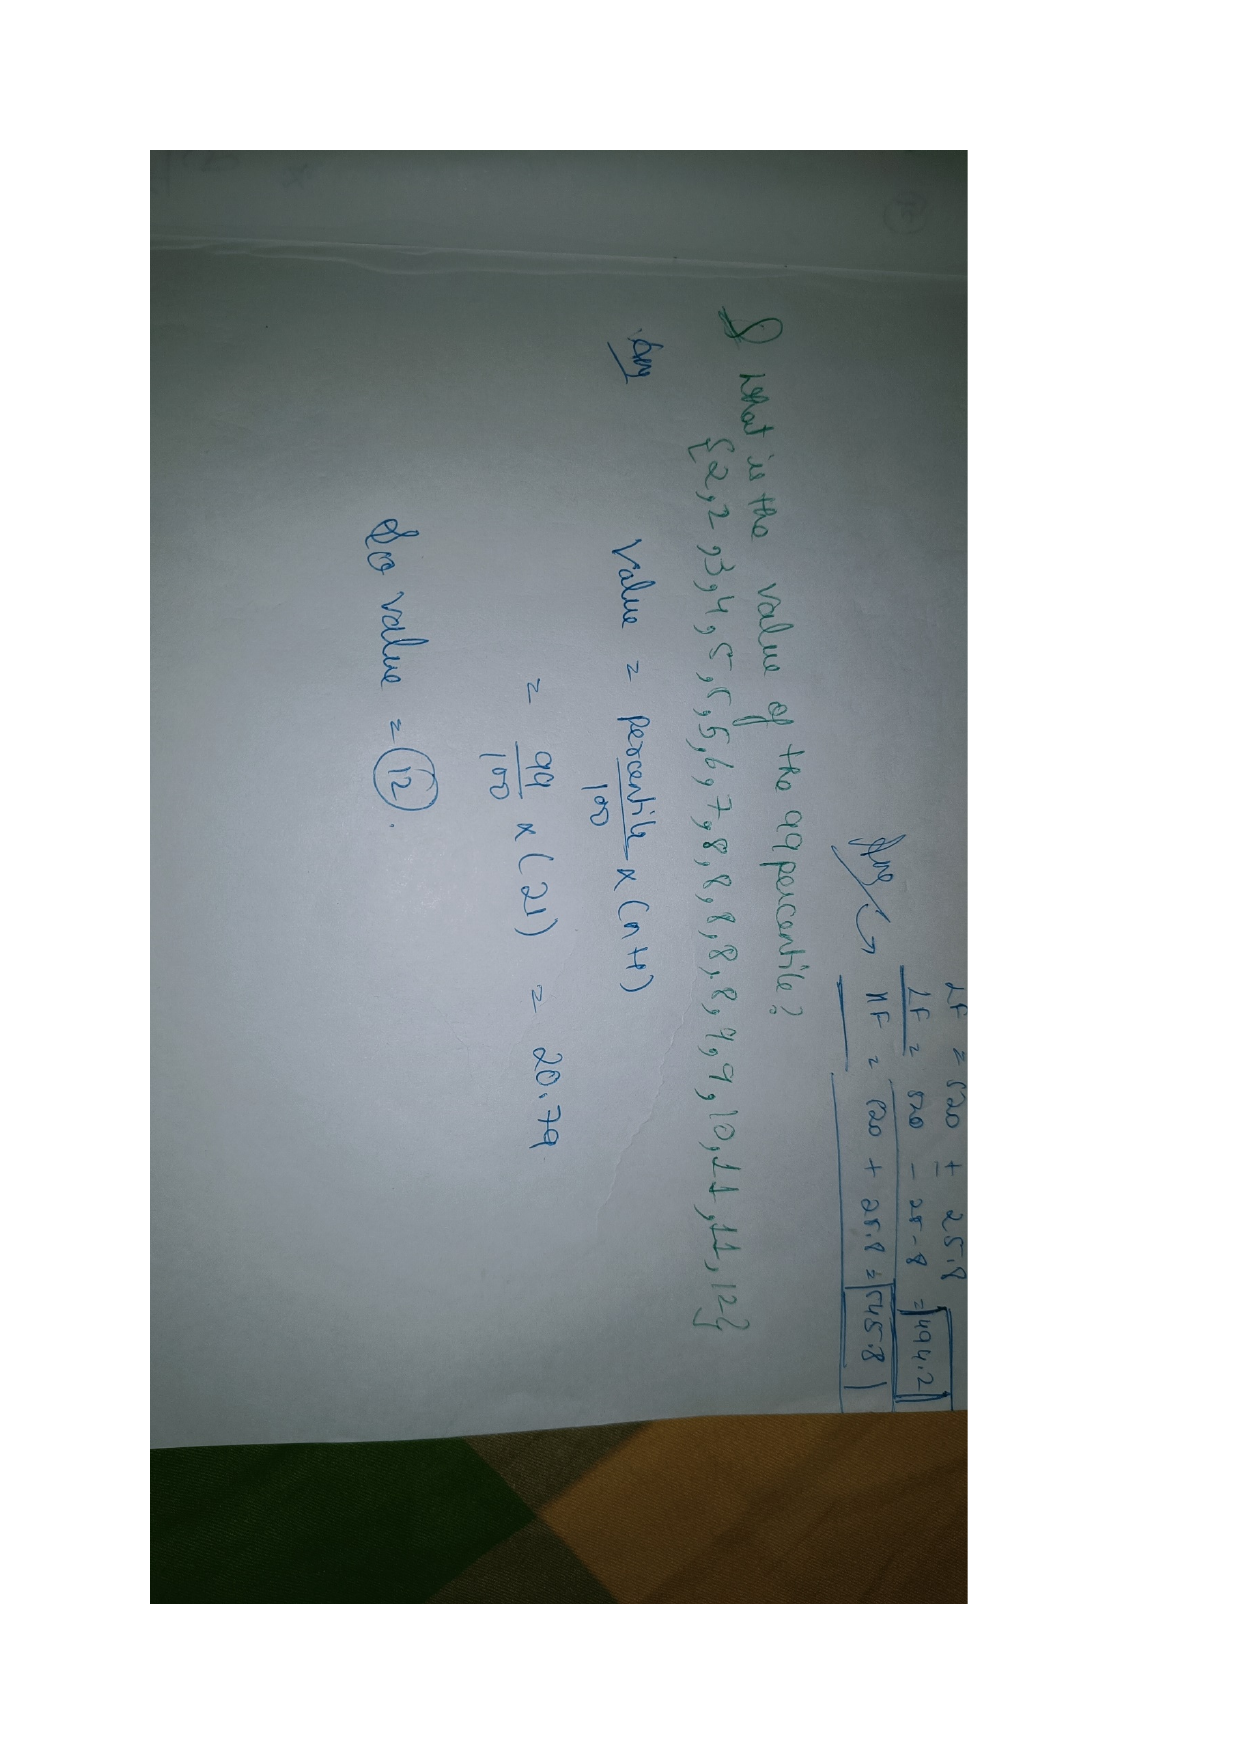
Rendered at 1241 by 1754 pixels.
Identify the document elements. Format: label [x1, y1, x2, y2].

picture [150, 150, 968, 1604]
